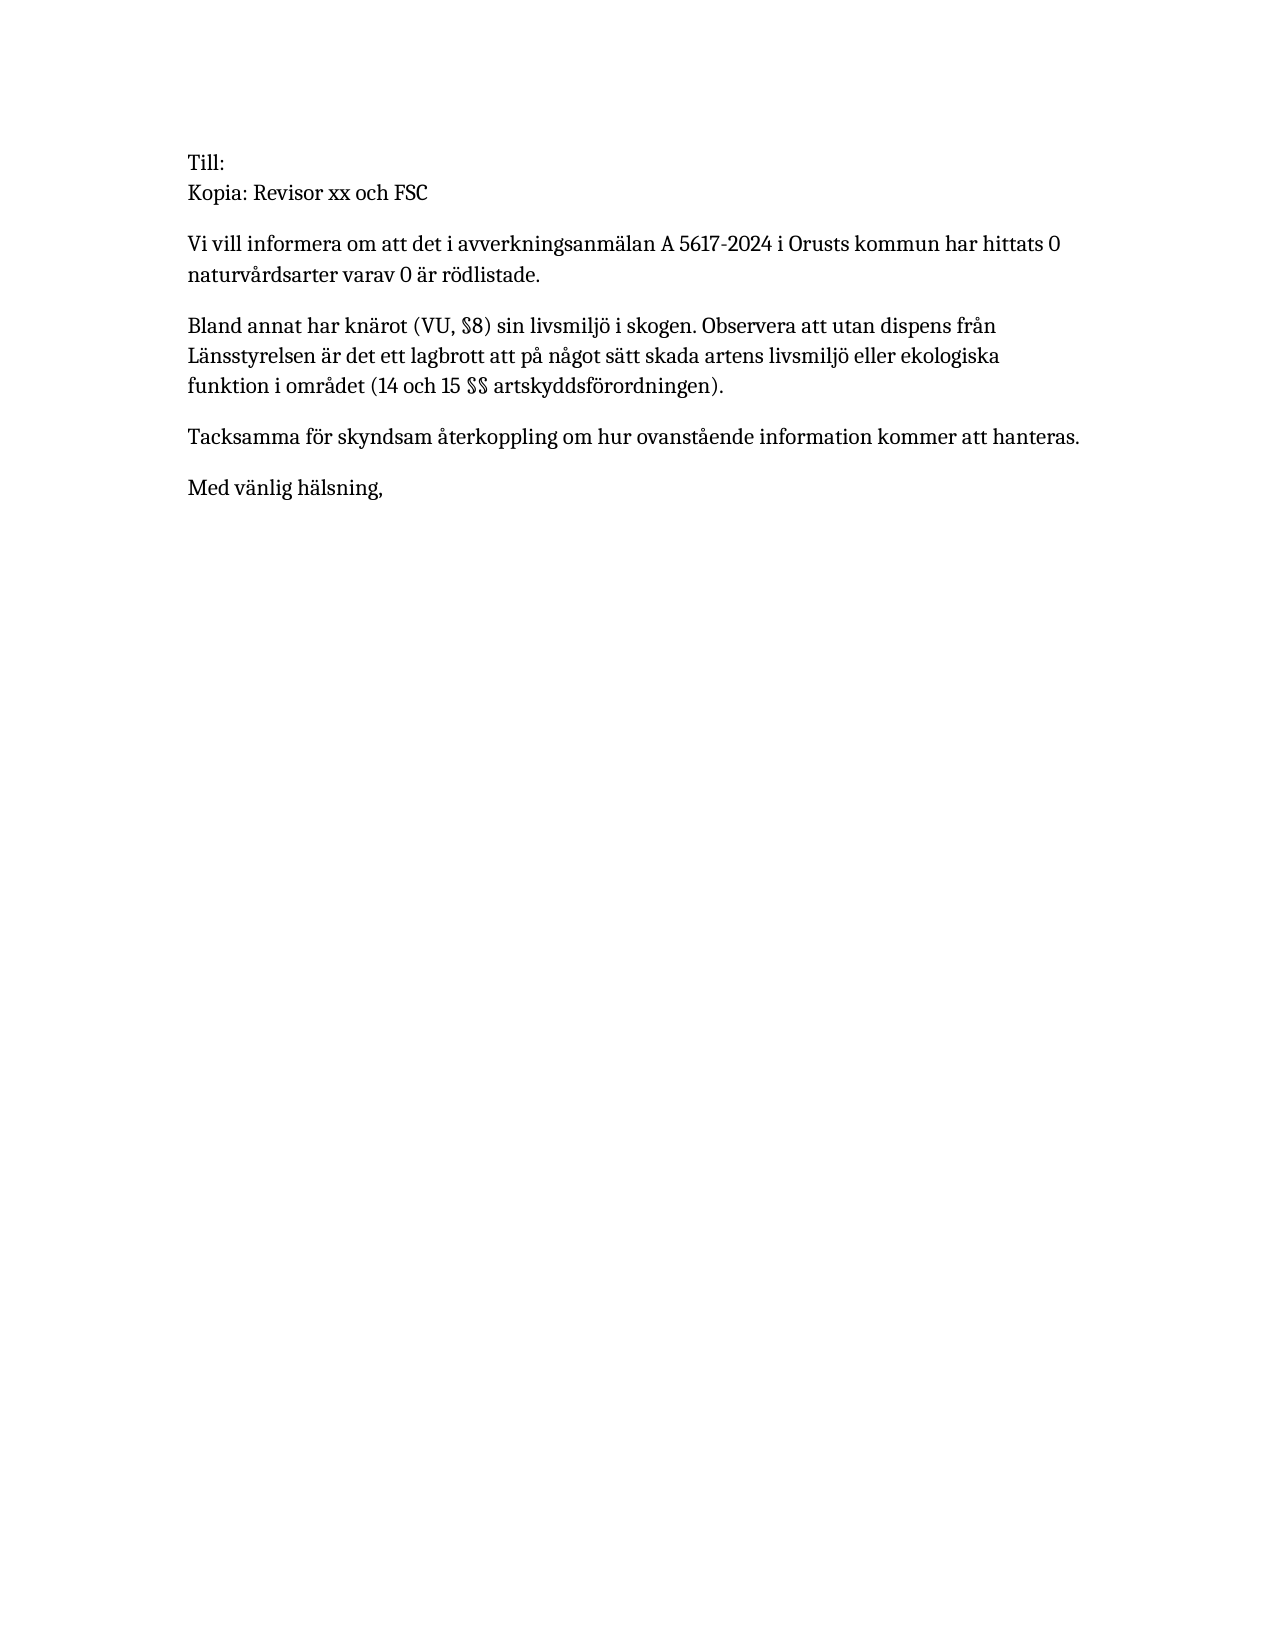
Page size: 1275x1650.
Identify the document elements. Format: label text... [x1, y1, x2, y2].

text Med vänlig hälsning, [187, 475, 1087, 532]
text Till: Kopia: Revisor xx och FSC [187, 150, 1087, 207]
text Vi vill informera om att det i avverkningsanmälan A 5617-2024 i Orusts kommun har hittats 0 naturvårdsarter varav 0 är rödlistade. [187, 231, 1087, 288]
text Tacksamma för skyndsam återkoppling om hur ovanstående information kommer att hanteras. [187, 424, 1087, 450]
text Bland annat har knärot (VU, §8) sin livsmiljö i skogen. Observera att utan dispens från Länsstyrelsen är det ett lagbrott att på något sätt skada artens livsmiljö eller ekologiska funktion i området (14 och 15 §§ artskyddsförordningen). [187, 312, 1087, 399]
